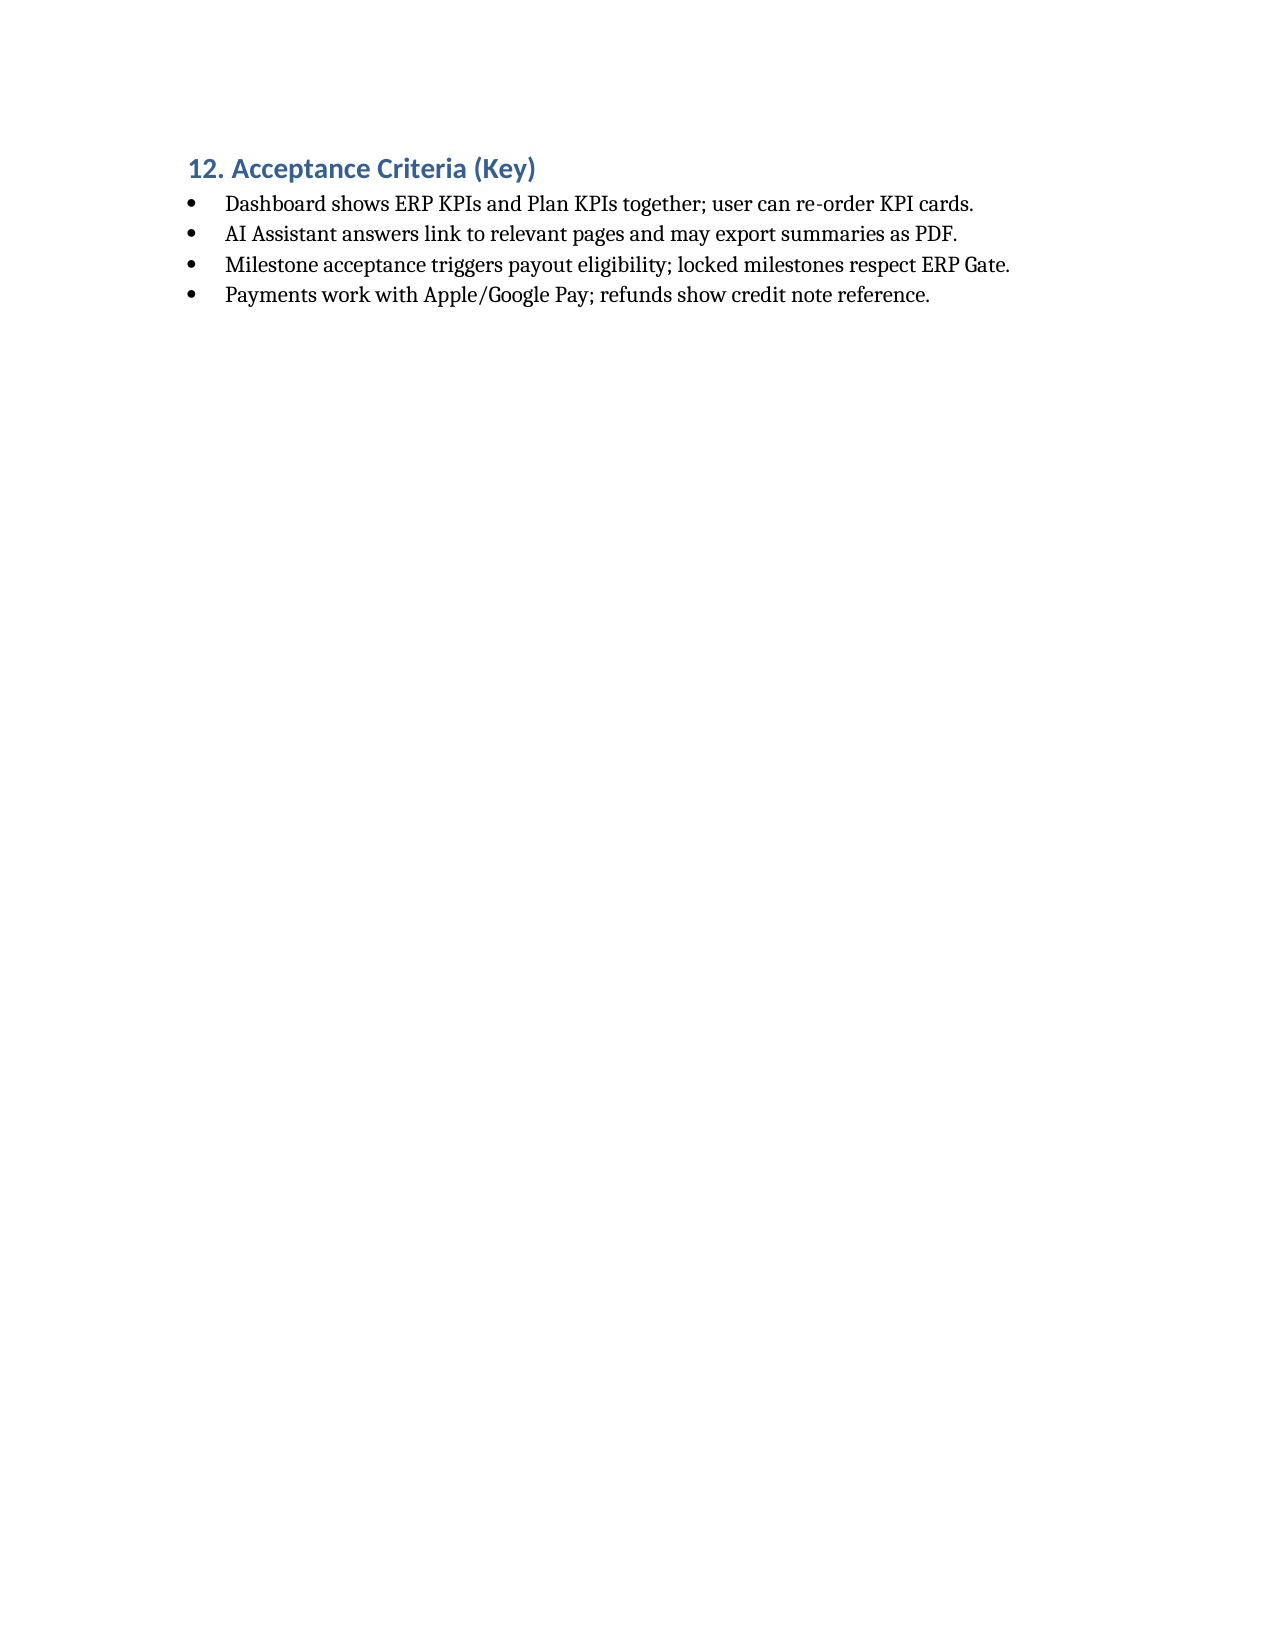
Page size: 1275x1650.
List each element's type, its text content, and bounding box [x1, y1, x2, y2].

list AI Assistant answers link to relevant pages and may export summaries as PDF. [187, 221, 1087, 247]
subtitle 12. Acceptance Criteria (Key) [187, 150, 1087, 186]
list Dashboard shows ERP KPIs and Plan KPIs together; user can re‑order KPI cards. [187, 191, 1087, 217]
list Milestone acceptance triggers payout eligibility; locked milestones respect ERP Gate. [187, 251, 1087, 278]
list Payments work with Apple/Google Pay; refunds show credit note reference. [187, 282, 1087, 308]
